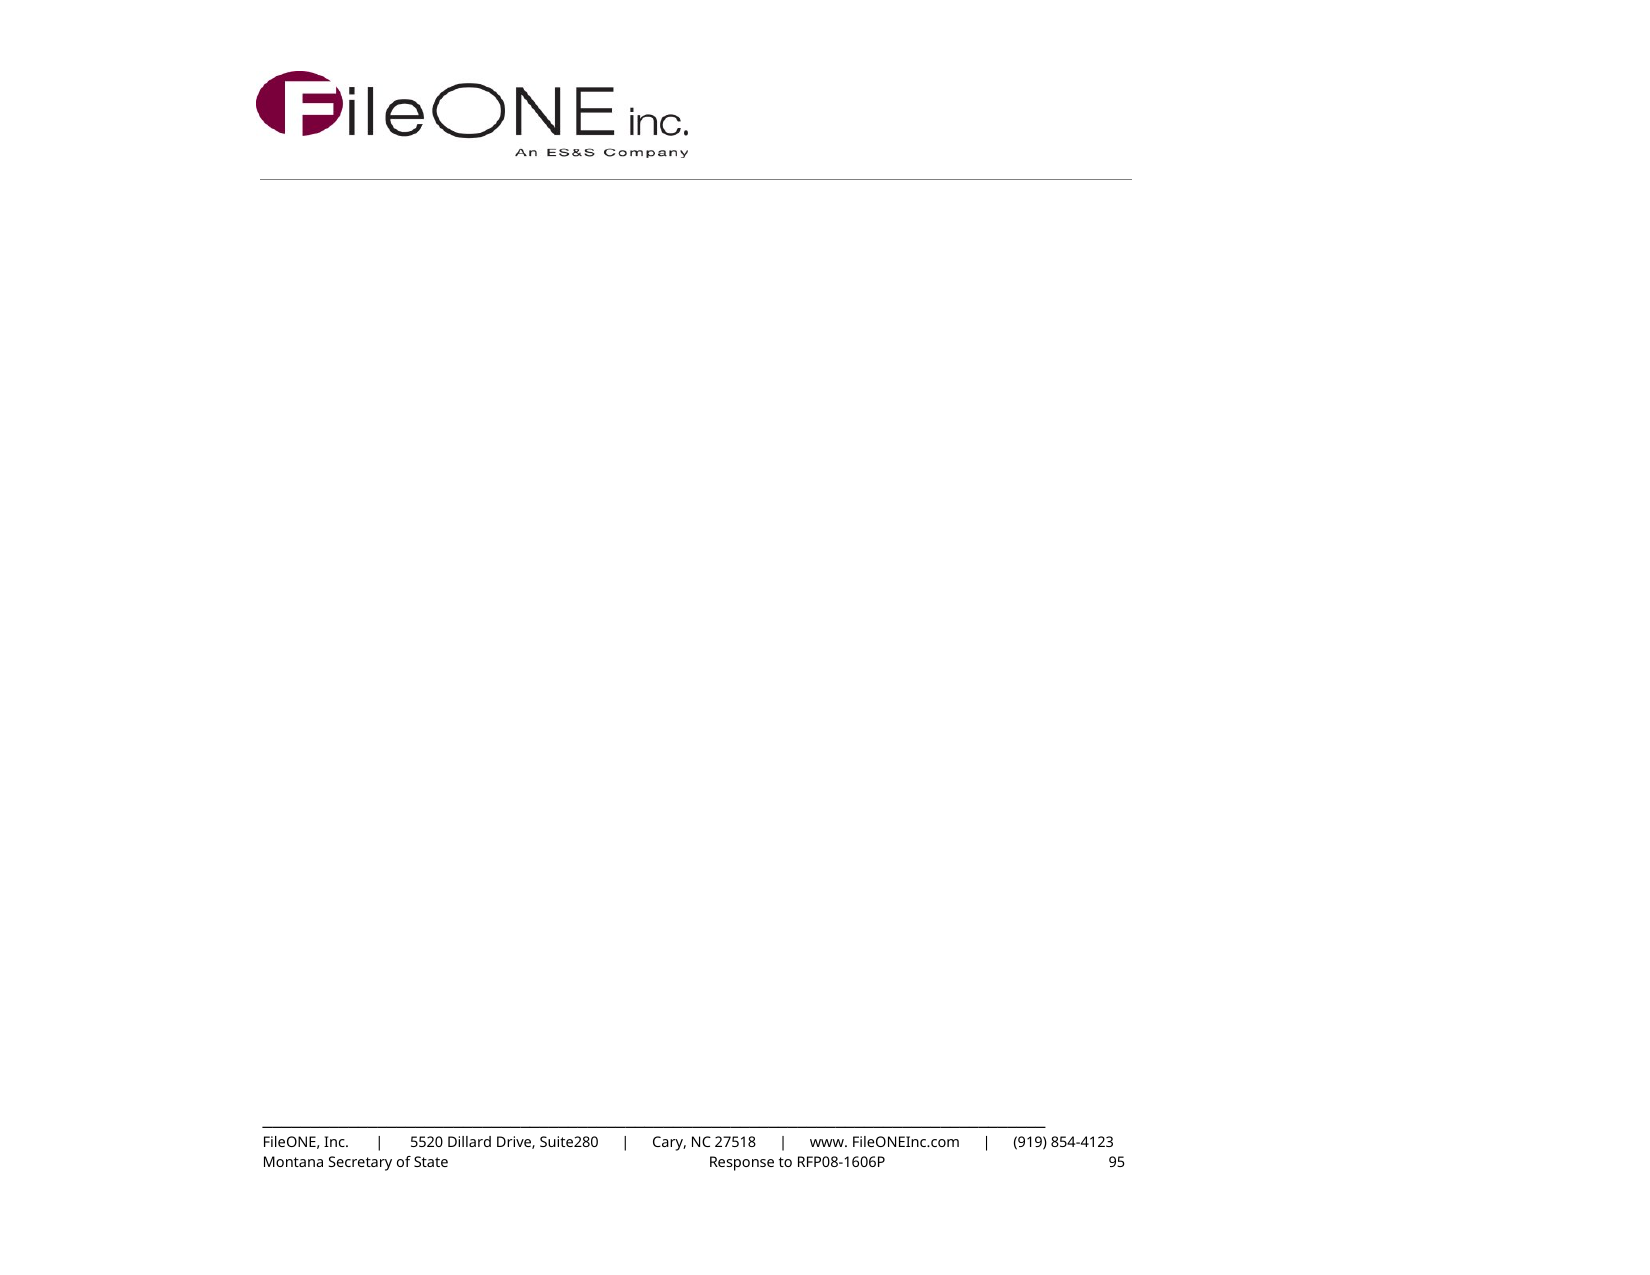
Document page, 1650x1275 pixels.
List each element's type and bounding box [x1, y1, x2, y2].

picture [256, 71, 688, 158]
